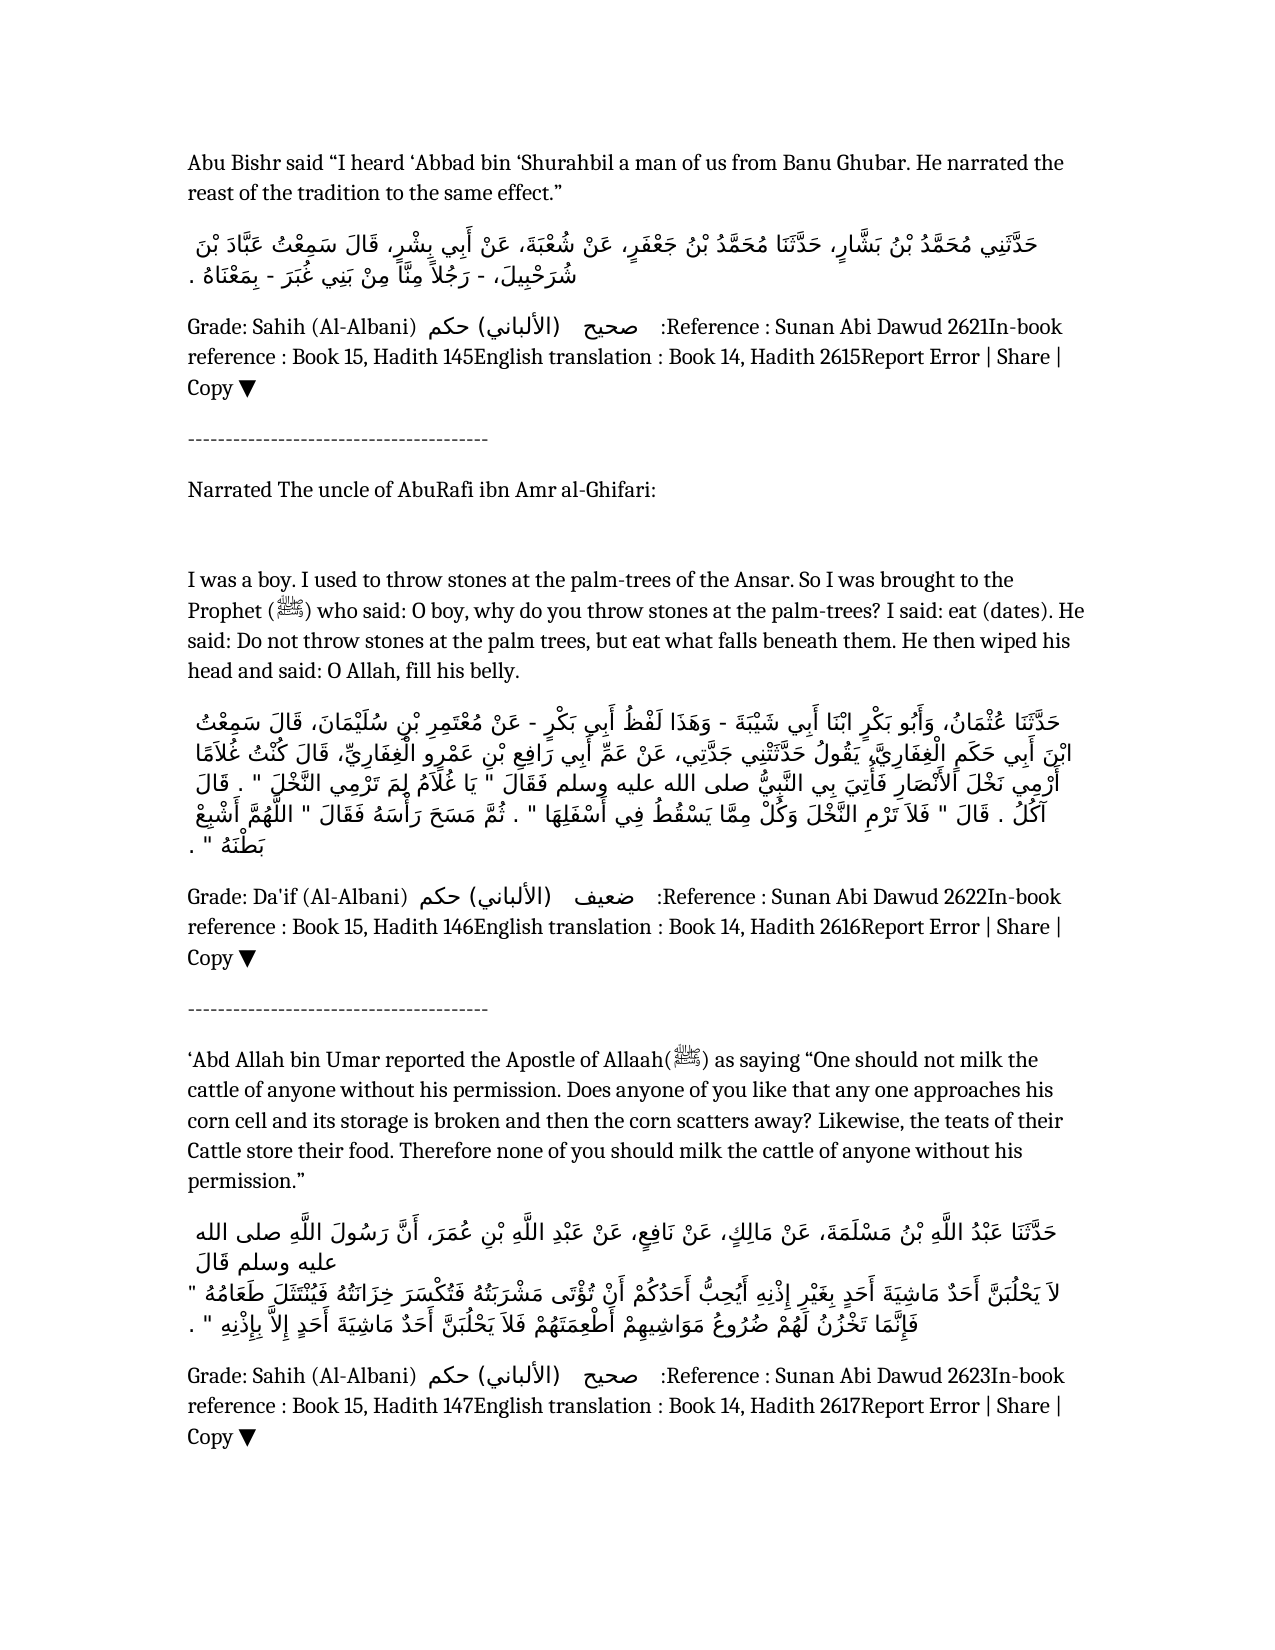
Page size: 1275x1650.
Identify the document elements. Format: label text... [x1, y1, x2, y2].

text حَدَّثَنَا عُثْمَانُ، وَأَبُو بَكْرٍ ابْنَا أَبِي شَيْبَةَ - وَهَذَا لَفْظُ أَبِي بَكْرٍ - عَنْ مُعْتَمِرِ بْنِ سُلَيْمَانَ، قَالَ سَمِعْتُ ابْنَ أَبِي حَكَمٍ الْغِفَارِيَّ، يَقُولُ حَدَّثَتْنِي جَدَّتِي، عَنْ عَمِّ أَبِي رَافِعِ بْنِ عَمْرٍو الْغِفَارِيِّ، قَالَ كُنْتُ غُلاَمًا أَرْمِي نَخْلَ الأَنْصَارِ فَأُتِيَ بِي النَّبِيُّ صلى الله عليه وسلم فَقَالَ ‏"‏ يَا غُلاَمُ لِمَ تَرْمِي النَّخْلَ ‏"‏ ‏.‏ قَالَ آكُلُ ‏.‏ قَالَ ‏"‏ فَلاَ تَرْمِ النَّخْلَ وَكُلْ مِمَّا يَسْقُطُ فِي أَسْفَلِهَا ‏"‏ ‏.‏ ثُمَّ مَسَحَ رَأْسَهُ فَقَالَ ‏"‏ اللَّهُمَّ أَشْبِعْ بَطْنَهُ ‏"‏ ‏.‏ [187, 709, 1087, 858]
text ---------------------------------------- [187, 425, 1087, 452]
text ‘Abd Allah bin Umar reported the Apostle of Allaah(ﷺ) as saying “One should not milk the cattle of anyone without his permission. Does anyone of you like that any one approaches his corn cell and its storage is broken and then the corn scatters away? Likewise, the teats of their Cattle store their food. Therefore none of you should milk the cattle of anyone without his permission.” [187, 1046, 1087, 1194]
text حَدَّثَنِي مُحَمَّدُ بْنُ بَشَّارٍ، حَدَّثَنَا مُحَمَّدُ بْنُ جَعْفَرٍ، عَنْ شُعْبَةَ، عَنْ أَبِي بِشْرٍ، قَالَ سَمِعْتُ عَبَّادَ بْنَ شُرَحْبِيلَ، - رَجُلاً مِنَّا مِنْ بَنِي غُبَرَ - بِمَعْنَاهُ ‏.‏ [187, 231, 1087, 288]
text Abu Bishr said “I heard ‘Abbad bin ‘Shurahbil a man of us from Banu Ghubar. He narrated the reast of the tradition to the same effect.” [187, 150, 1087, 207]
text ---------------------------------------- [187, 995, 1087, 1022]
text Narrated The uncle of AbuRafi ibn Amr al-Ghifari: I was a boy. I used to throw stones at the palm-trees of the Ansar. So I was brought to the Prophet (ﷺ) who said: O boy, why do you throw stones at the palm-trees? I said: eat (dates). He said: Do not throw stones at the palm trees, but eat what falls beneath them. He then wiped his head and said: O Allah, fill his belly. [187, 476, 1087, 685]
text Grade: Da'if (Al-Albani) ضعيف (الألباني) حكم :Reference : Sunan Abi Dawud 2622In-book reference : Book 15, Hadith 146English translation : Book 14, Hadith 2616Report Error | Share | Copy ▼ [187, 883, 1087, 971]
text حَدَّثَنَا عَبْدُ اللَّهِ بْنُ مَسْلَمَةَ، عَنْ مَالِكٍ، عَنْ نَافِعٍ، عَنْ عَبْدِ اللَّهِ بْنِ عُمَرَ، أَنَّ رَسُولَ اللَّهِ صلى الله عليه وسلم قَالَ ‏ "‏ لاَ يَحْلُبَنَّ أَحَدٌ مَاشِيَةَ أَحَدٍ بِغَيْرِ إِذْنِهِ أَيُحِبُّ أَحَدُكُمْ أَنْ تُؤْتَى مَشْرَبَتُهُ فَتُكْسَرَ خِزَانَتُهُ فَيُنْتَثَلَ طَعَامُهُ فَإِنَّمَا تَخْزُنُ لَهُمْ ضُرُوعُ مَوَاشِيهِمْ أَطْعِمَتَهُمْ فَلاَ يَحْلُبَنَّ أَحَدٌ مَاشِيَةَ أَحَدٍ إِلاَّ بِإِذْنِهِ ‏"‏ ‏.‏ [187, 1219, 1087, 1338]
text Grade: Sahih (Al-Albani) صحيح (الألباني) حكم :Reference : Sunan Abi Dawud 2623In-book reference : Book 15, Hadith 147English translation : Book 14, Hadith 2617Report Error | Share | Copy ▼ [187, 1362, 1087, 1450]
text Grade: Sahih (Al-Albani) صحيح (الألباني) حكم :Reference : Sunan Abi Dawud 2621In-book reference : Book 15, Hadith 145English translation : Book 14, Hadith 2615Report Error | Share | Copy ▼ [187, 313, 1087, 401]
